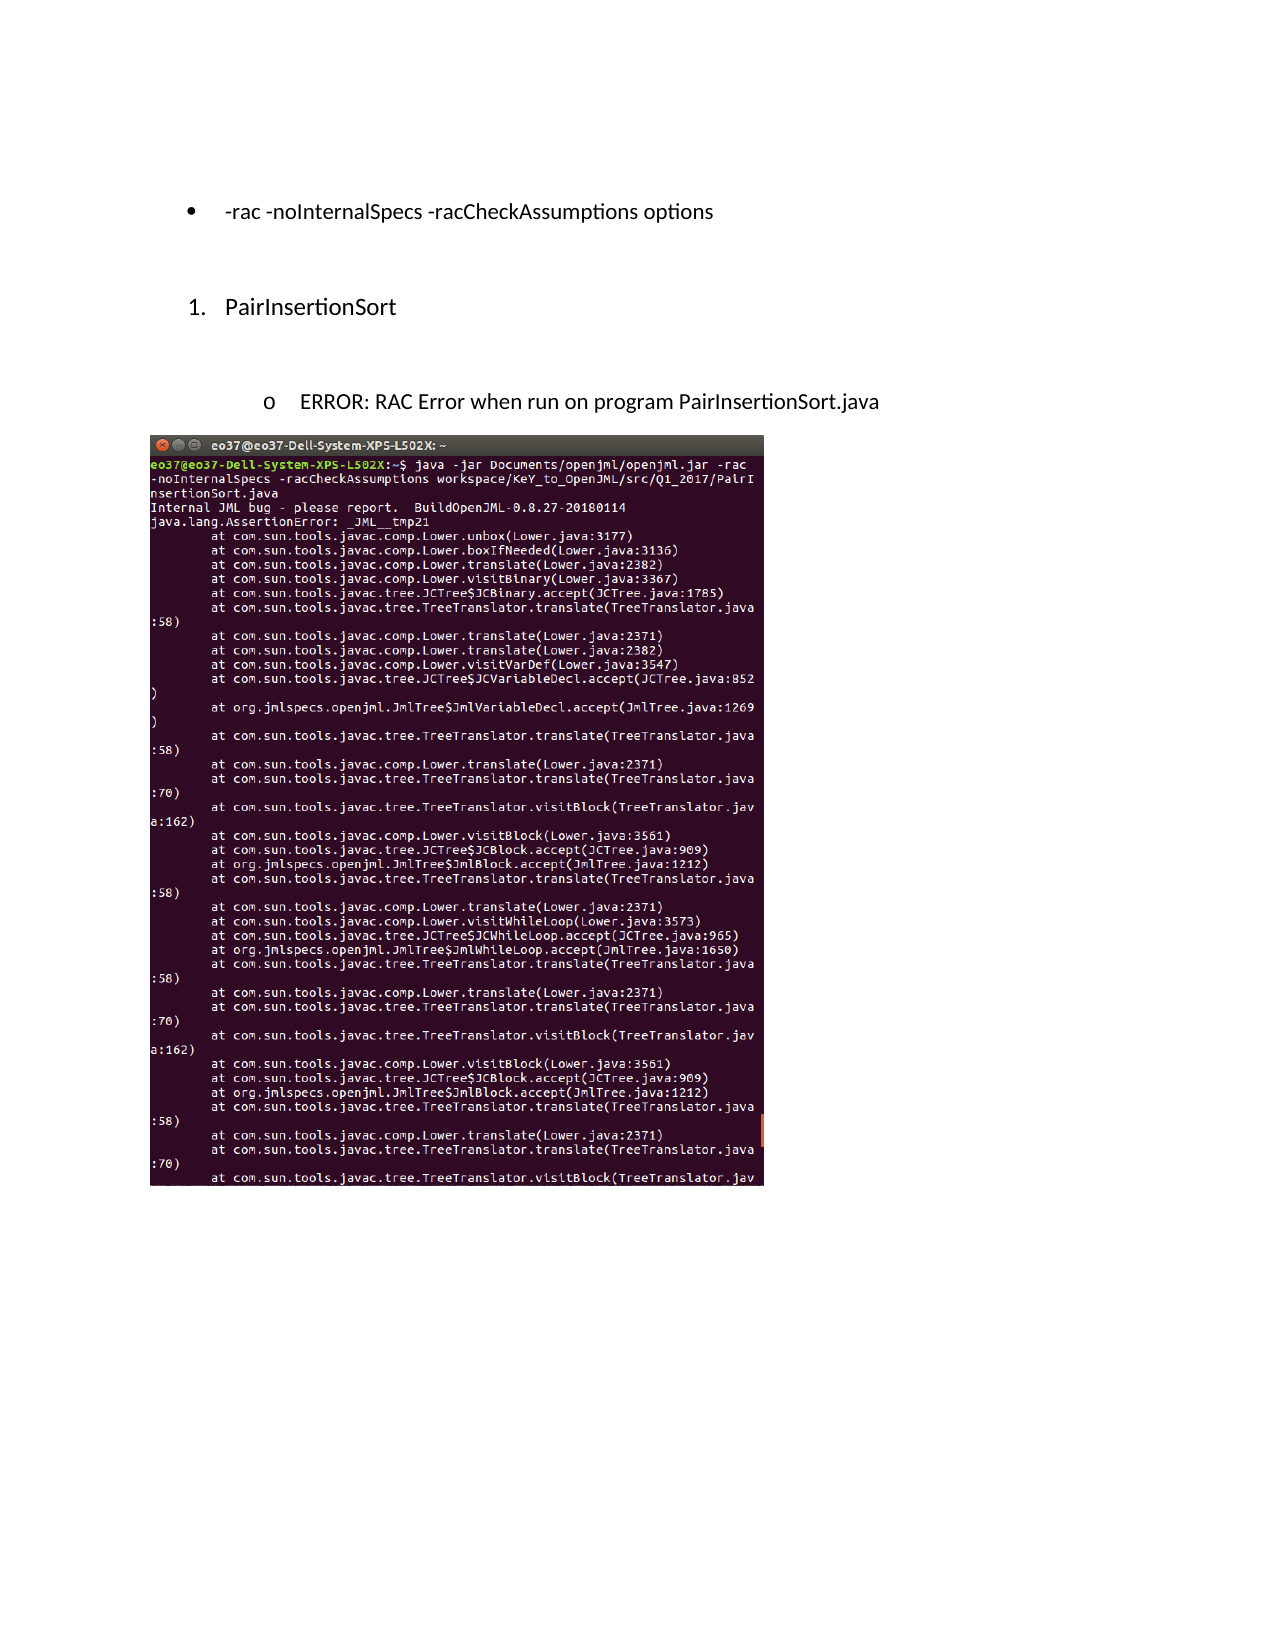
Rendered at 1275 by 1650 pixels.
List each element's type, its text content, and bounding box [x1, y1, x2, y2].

list -rac -noInternalSpecs -racCheckAssumptions options [187, 197, 1125, 225]
list PairInsertionSort [187, 291, 1125, 321]
list ERROR: RAC Error when run on program PairInsertionSort.java [262, 387, 1125, 416]
picture [150, 435, 764, 1186]
